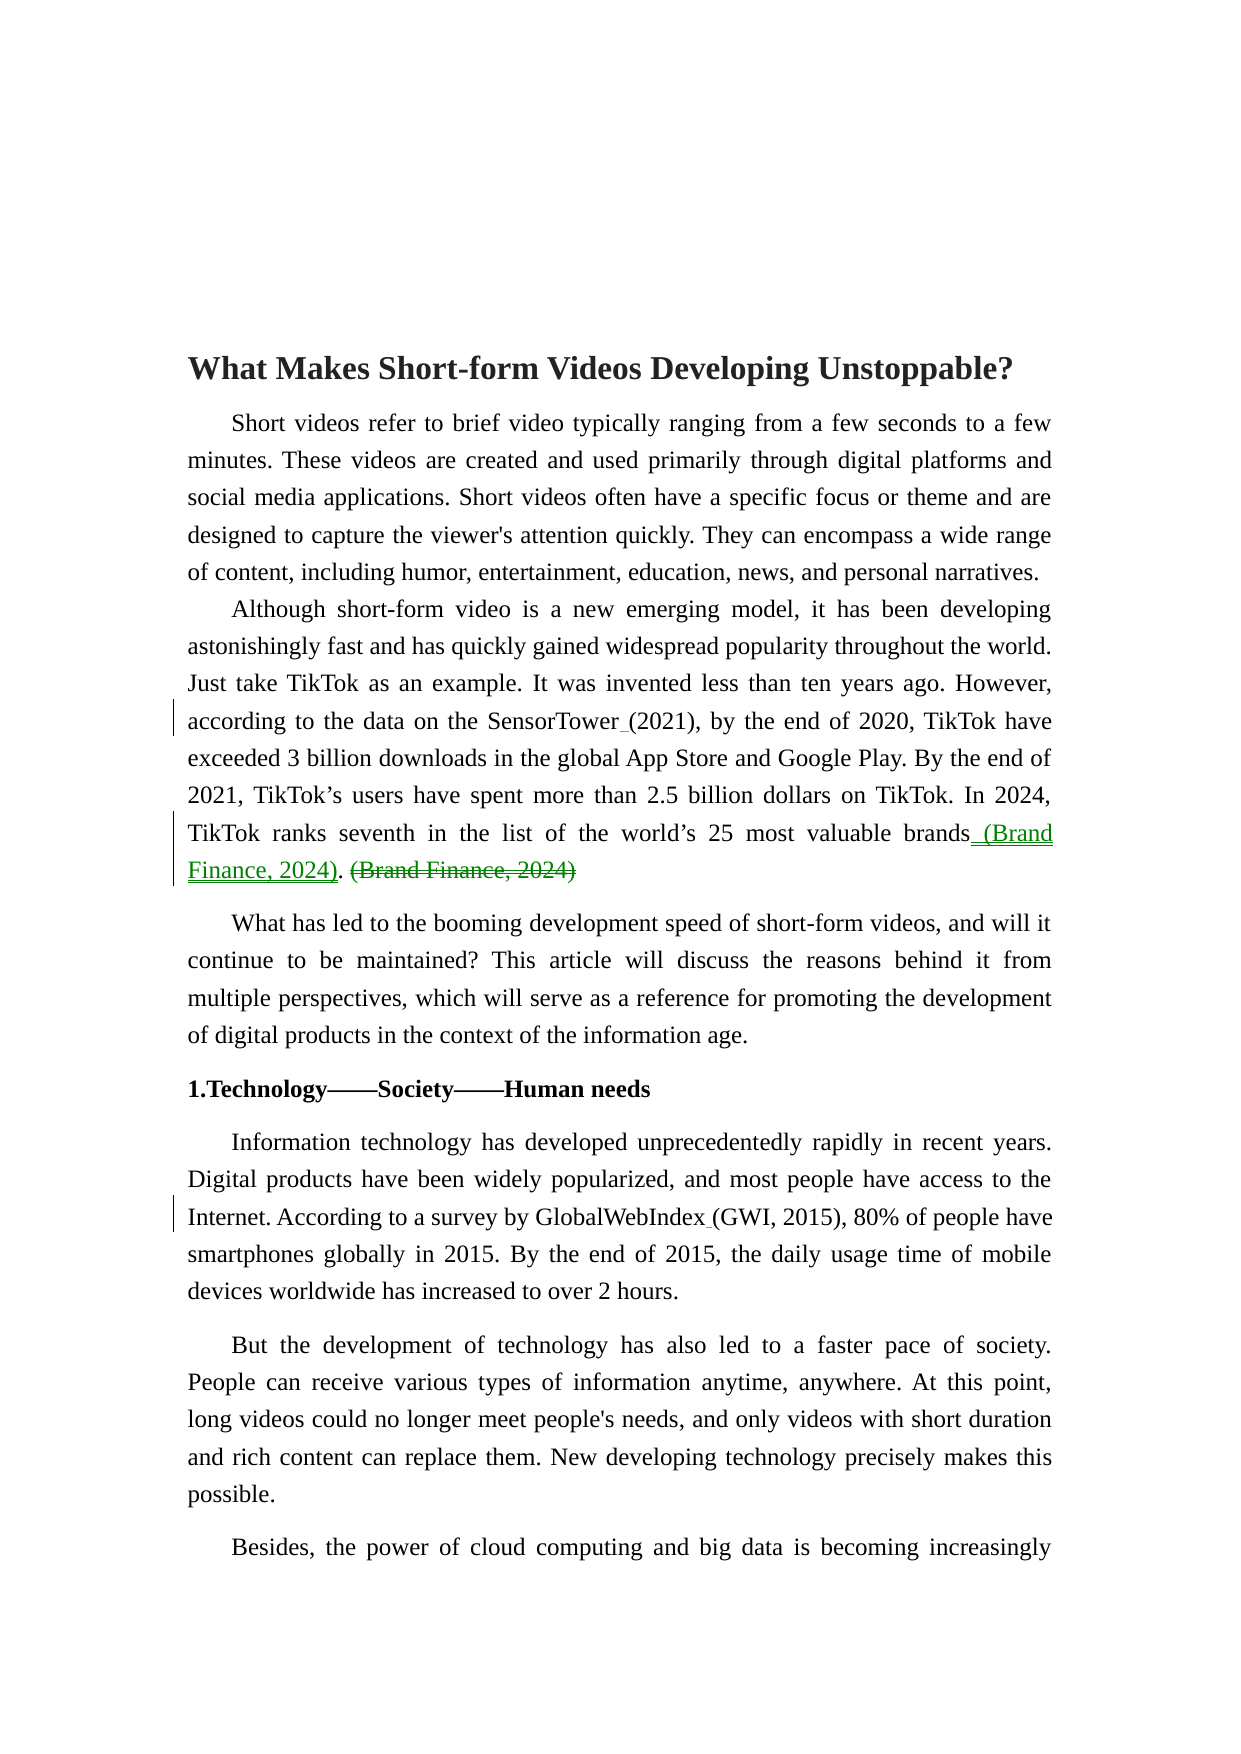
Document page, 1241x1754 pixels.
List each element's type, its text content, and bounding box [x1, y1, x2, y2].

text 1.Technology——Society——Human needs [187, 1072, 1053, 1104]
text Although short-form video is a new emerging model, it has been developing astonishingly fast and has quickly gained widespread popularity throughout the world. Just take TikTok as an example. It was invented less than ten years ago. However, according to the data on the SensorTower(2021), by the end of 2020, TikTok have exceeded 3 billion downloads in the global App Store and Google Play. By the end of 2021, TikTok’s users have spent more than 2.5 billion dollars on TikTok. In 2024, TikTok ranks seventh in the list of the world’s 25 most valuable brands. [187, 592, 1053, 886]
text But the development of technology has also led to a faster pace of society. People can receive various types of information anytime, anywhere. At this point, long videos could no longer meet people's needs, and only videos with short duration and rich content can replace them. New developing technology precisely makes this possible. [187, 1328, 1053, 1509]
text What has led to the booming development speed of short-form videos, and will it continue to be maintained? This article will discuss the reasons behind it from multiple perspectives, which will serve as a reference for promoting the development of digital products in the context of the information age. [187, 906, 1053, 1051]
text Information technology has developed unprecedentedly rapidly in recent years. Digital products have been widely popularized, and most people have access to the Internet. According to a survey by GlobalWebIndex(GWI, 2015), 80% of people have smartphones globally in 2015. By the end of 2015, the daily usage time of mobile devices worldwide has increased to over 2 hours. [187, 1125, 1053, 1307]
text Short videos refer to brief video typically ranging from a few seconds to a few minutes. These videos are created and used primarily through digital platforms and social media applications. Short videos often have a specific focus or theme and are designed to capture the viewer's attention quickly. They can encompass a wide range of content, including humor, entertainment, education, news, and personal narratives. [187, 406, 1053, 588]
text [187, 1530, 1053, 1563]
text What Makes Short-form Videos Developing Unstoppable? [187, 335, 1053, 400]
